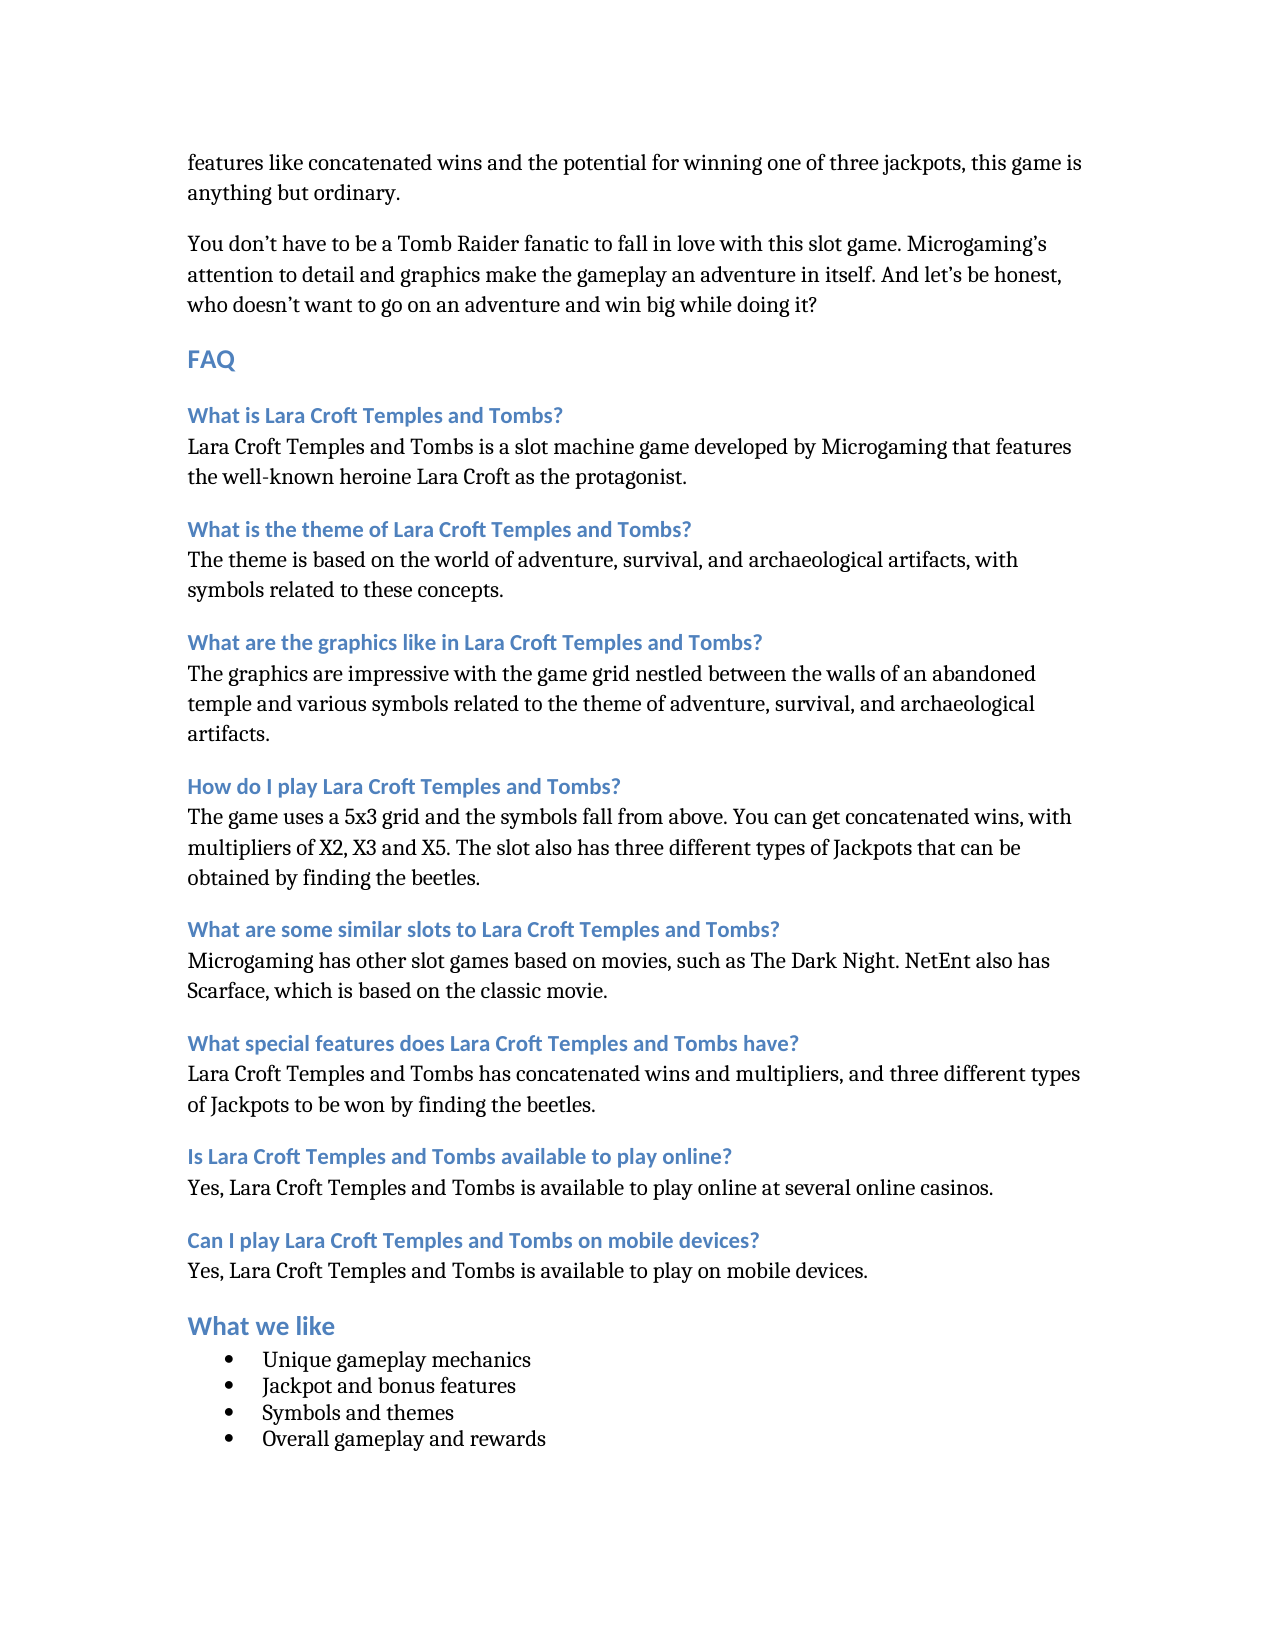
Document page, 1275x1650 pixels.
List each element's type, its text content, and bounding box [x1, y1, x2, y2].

text The theme is based on the world of adventure, survival, and archaeological artifacts, with symbols related to these concepts. [187, 547, 1087, 604]
list Symbols and themes [225, 1399, 1087, 1426]
subtitle What are the graphics like in Lara Croft Temples and Tombs? [187, 628, 1087, 656]
subtitle How do I play Lara Croft Temples and Tombs? [187, 772, 1087, 800]
subtitle What is the theme of Lara Croft Temples and Tombs? [187, 515, 1087, 543]
subtitle What are some similar slots to Lara Croft Temples and Tombs? [187, 916, 1087, 944]
subtitle What special features does Lara Croft Temples and Tombs have? [187, 1029, 1087, 1057]
text Yes, Lara Croft Temples and Tombs is available to play online at several online casinos. [187, 1175, 1087, 1201]
text The game uses a 5x3 grid and the symbols fall from above. You can get concatenated wins, with multipliers of X2, X3 and X5. The slot also has three different types of Jackpots that can be obtained by finding the beetles. [187, 804, 1087, 891]
list Jackpot and bonus features [225, 1373, 1087, 1399]
text Microgaming has other slot games based on movies, such as The Dark Night. NetEnt also has Scarface, which is based on the classic movie. [187, 948, 1087, 1004]
subtitle Is Lara Croft Temples and Tombs available to play online? [187, 1142, 1087, 1171]
text Lara Croft Temples and Tombs is a slot machine game developed by Microgaming that features the well-known heroine Lara Croft as the protagonist. [187, 434, 1087, 490]
text The graphics are impressive with the game grid nestled between the walls of an abandoned temple and various symbols related to the theme of adventure, survival, and archaeological artifacts. [187, 661, 1087, 747]
text Lara Croft Temples and Tombs has concatenated wins and multipliers, and three different types of Jackpots to be won by finding the beetles. [187, 1061, 1087, 1118]
text Yes, Lara Croft Temples and Tombs is available to play on mobile devices. [187, 1258, 1087, 1284]
list Unique gameplay mechanics [225, 1347, 1087, 1373]
subtitle What we like [187, 1309, 1087, 1342]
subtitle What is Lara Croft Temples and Tombs? [187, 401, 1087, 429]
subtitle FAQ [187, 343, 1087, 376]
list Overall gameplay and rewards [225, 1426, 1087, 1452]
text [187, 150, 1087, 207]
text You don’t have to be a Tomb Raider fanatic to fall in love with this slot game. Microgaming’s attention to detail and graphics make the gameplay an adventure in itself. And let’s be honest, who doesn’t want to go on an adventure and win big while doing it? [187, 231, 1087, 318]
subtitle Can I play Lara Croft Temples and Tombs on mobile devices? [187, 1226, 1087, 1254]
